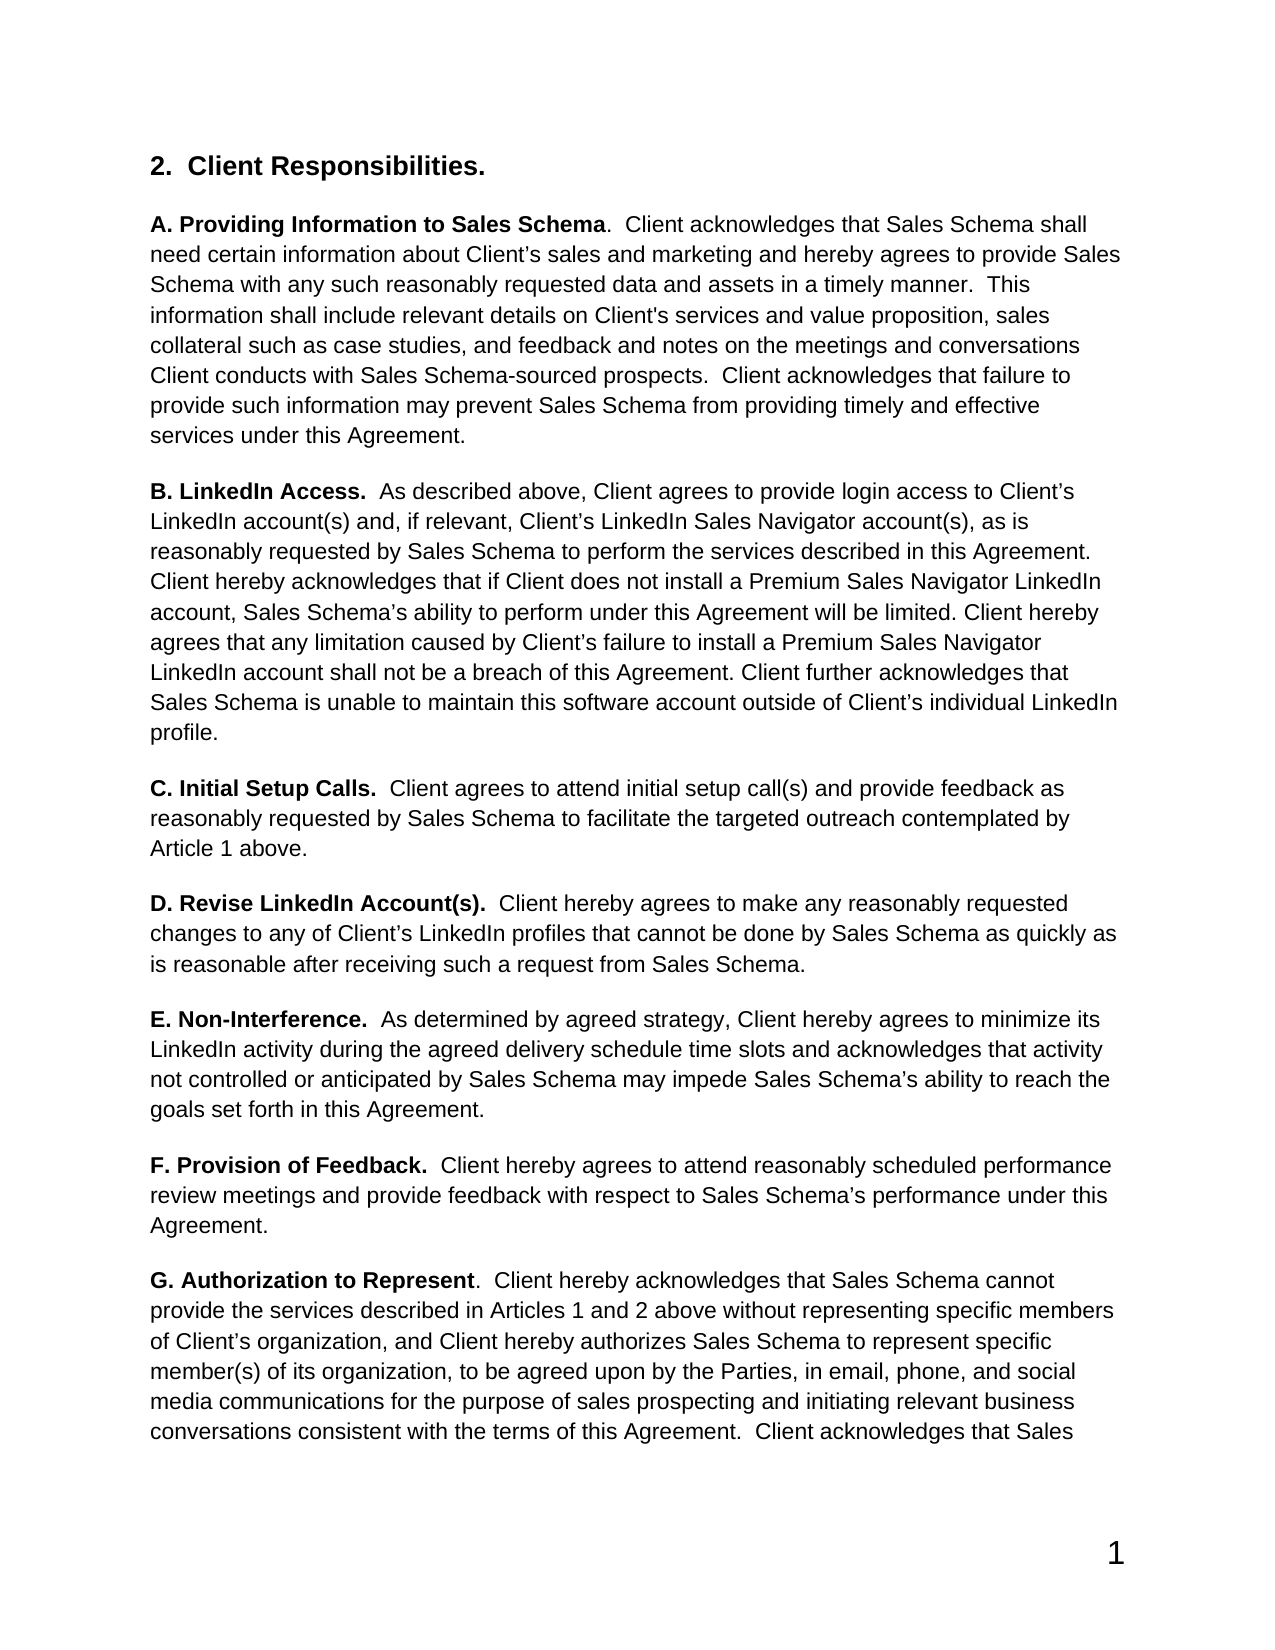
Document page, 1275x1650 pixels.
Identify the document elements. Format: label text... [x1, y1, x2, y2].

text F. Provision of Feedback. Client hereby agrees to attend reasonably scheduled performance review meetings and provide feedback with respect to Sales Schema’s performance under this Agreement. [150, 1152, 1125, 1238]
text C. Initial Setup Calls. Client agrees to attend initial setup call(s) and provide feedback as reasonably requested by Sales Schema to facilitate the targeted outreach contemplated by Article 1 above. [150, 774, 1125, 861]
subtitle 2. Client Responsibilities. [150, 150, 1125, 181]
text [150, 1267, 1125, 1444]
text D. Revise LinkedIn Account(s). Client hereby agrees to make any reasonably requested changes to any of Client’s LinkedIn profiles that cannot be done by Sales Schema as quickly as is reasonable after receiving such a request from Sales Schema. [150, 890, 1125, 977]
text E. Non-Interference. As determined by agreed strategy, Client hereby agrees to minimize its LinkedIn activity during the agreed delivery schedule time slots and acknowledges that activity not controlled or anticipated by Sales Schema may impede Sales Schema’s ability to reach the goals set forth in this Agreement. [150, 1006, 1125, 1123]
text B. LinkedIn Access. As described above, Client agrees to provide login access to Client’s LinkedIn account(s) and, if relevant, Client’s LinkedIn Sales Navigator account(s), as is reasonably requested by Sales Schema to perform the services described in this Agreement. Client hereby acknowledges that if Client does not install a Premium Sales Navigator LinkedIn account, Sales Schema’s ability to perform under this Agreement will be limited. Client hereby agrees that any limitation caused by Client’s failure to install a Premium Sales Navigator LinkedIn account shall not be a breach of this Agreement. Client further acknowledges that Sales Schema is unable to maintain this software account outside of Client’s individual LinkedIn profile. [150, 478, 1125, 746]
text A. Providing Information to Sales Schema. Client acknowledges that Sales Schema shall need certain information about Client’s sales and marketing and hereby agrees to provide Sales Schema with any such reasonably requested data and assets in a timely manner. This information shall include relevant details on Client's services and value proposition, sales collateral such as case studies, and feedback and notes on the meetings and conversations Client conducts with Sales Schema-sourced prospects. Client acknowledges that failure to provide such information may prevent Sales Schema from providing timely and effective services under this Agreement. [150, 211, 1125, 449]
